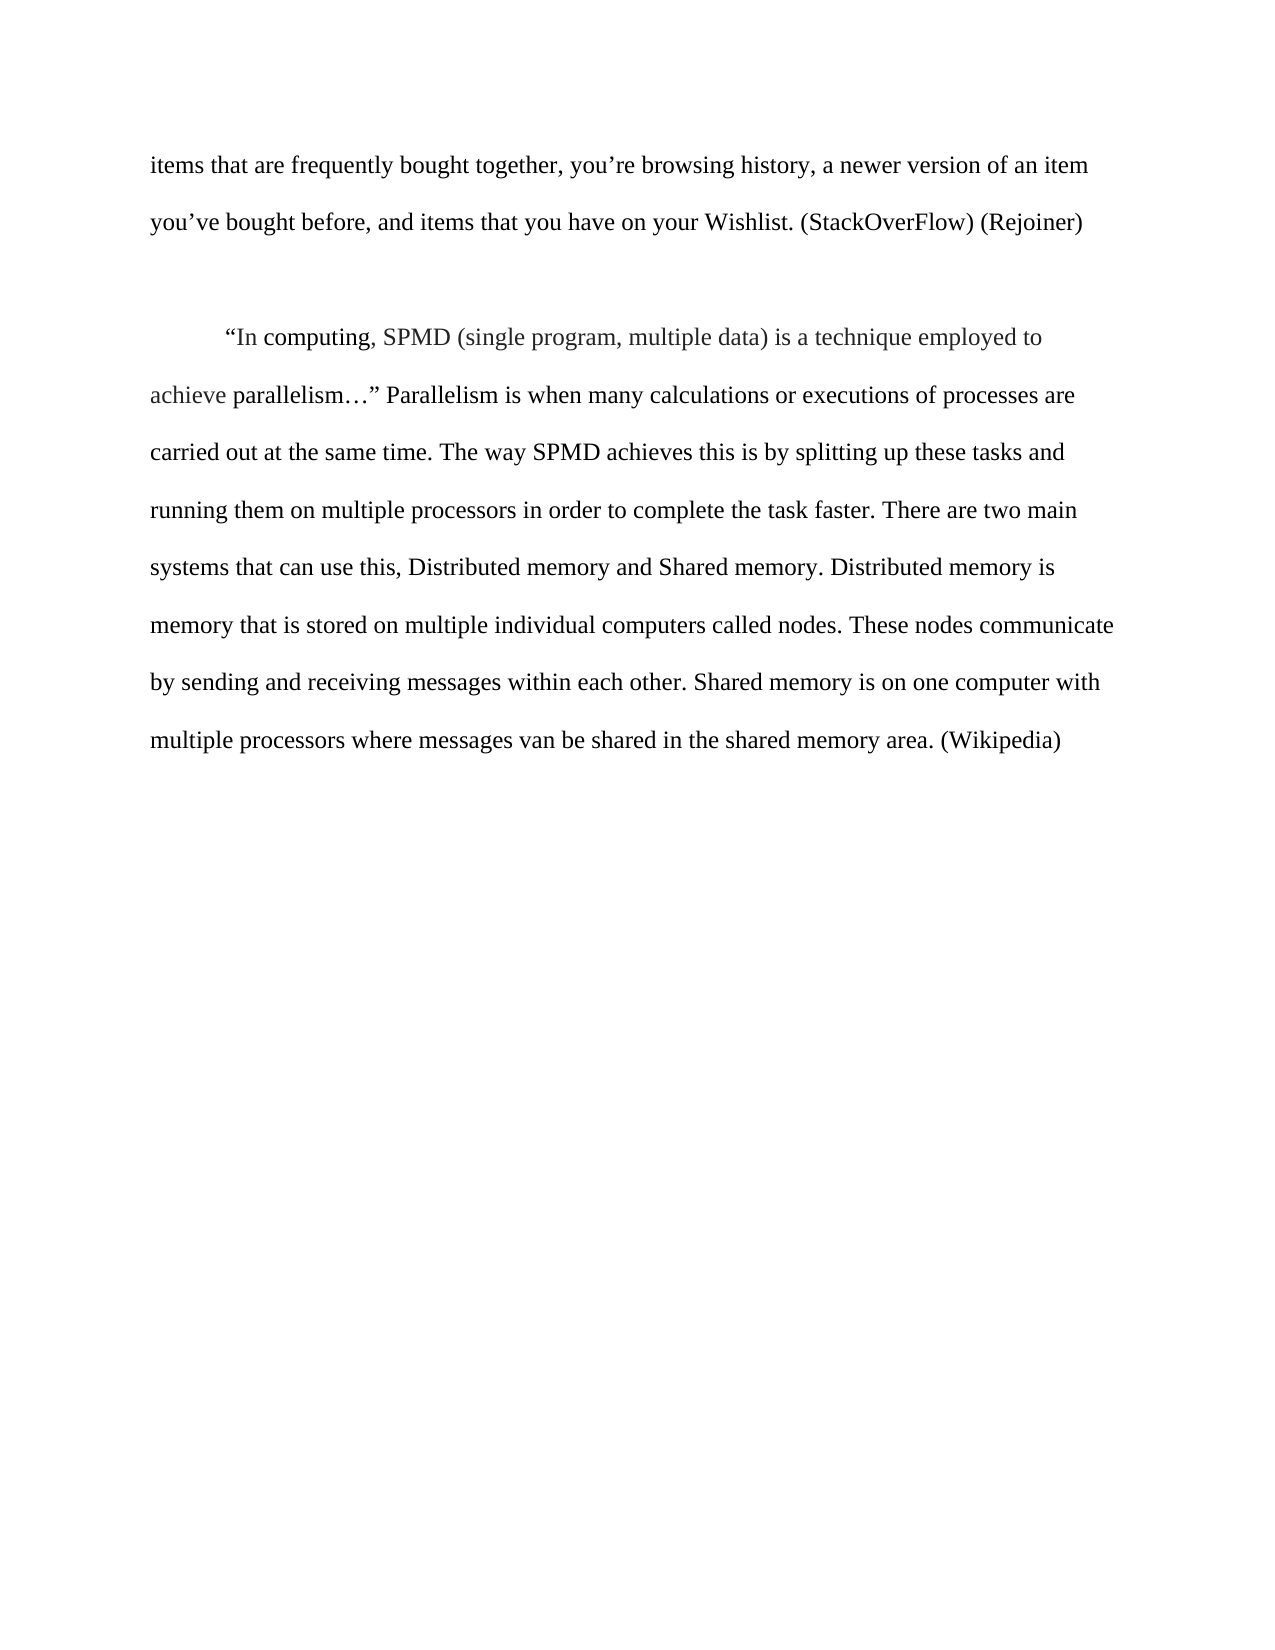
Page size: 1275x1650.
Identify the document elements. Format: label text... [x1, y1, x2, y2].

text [150, 150, 1125, 236]
text “In computing, SPMD (single program, multiple data) is a technique employed to achieve parallelism…” Parallelism is when many calculations or executions of processes are carried out at the same time. The way SPMD achieves this is by splitting up these tasks and running them on multiple processors in order to complete the task faster. There are two main systems that can use this, Distributed memory and Shared memory. Distributed memory is memory that is stored on multiple individual computers called nodes. These nodes communicate by sending and receiving messages within each other. Shared memory is on one computer with multiple processors where messages van be shared in the shared memory area. (Wikipedia) [150, 322, 1125, 754]
